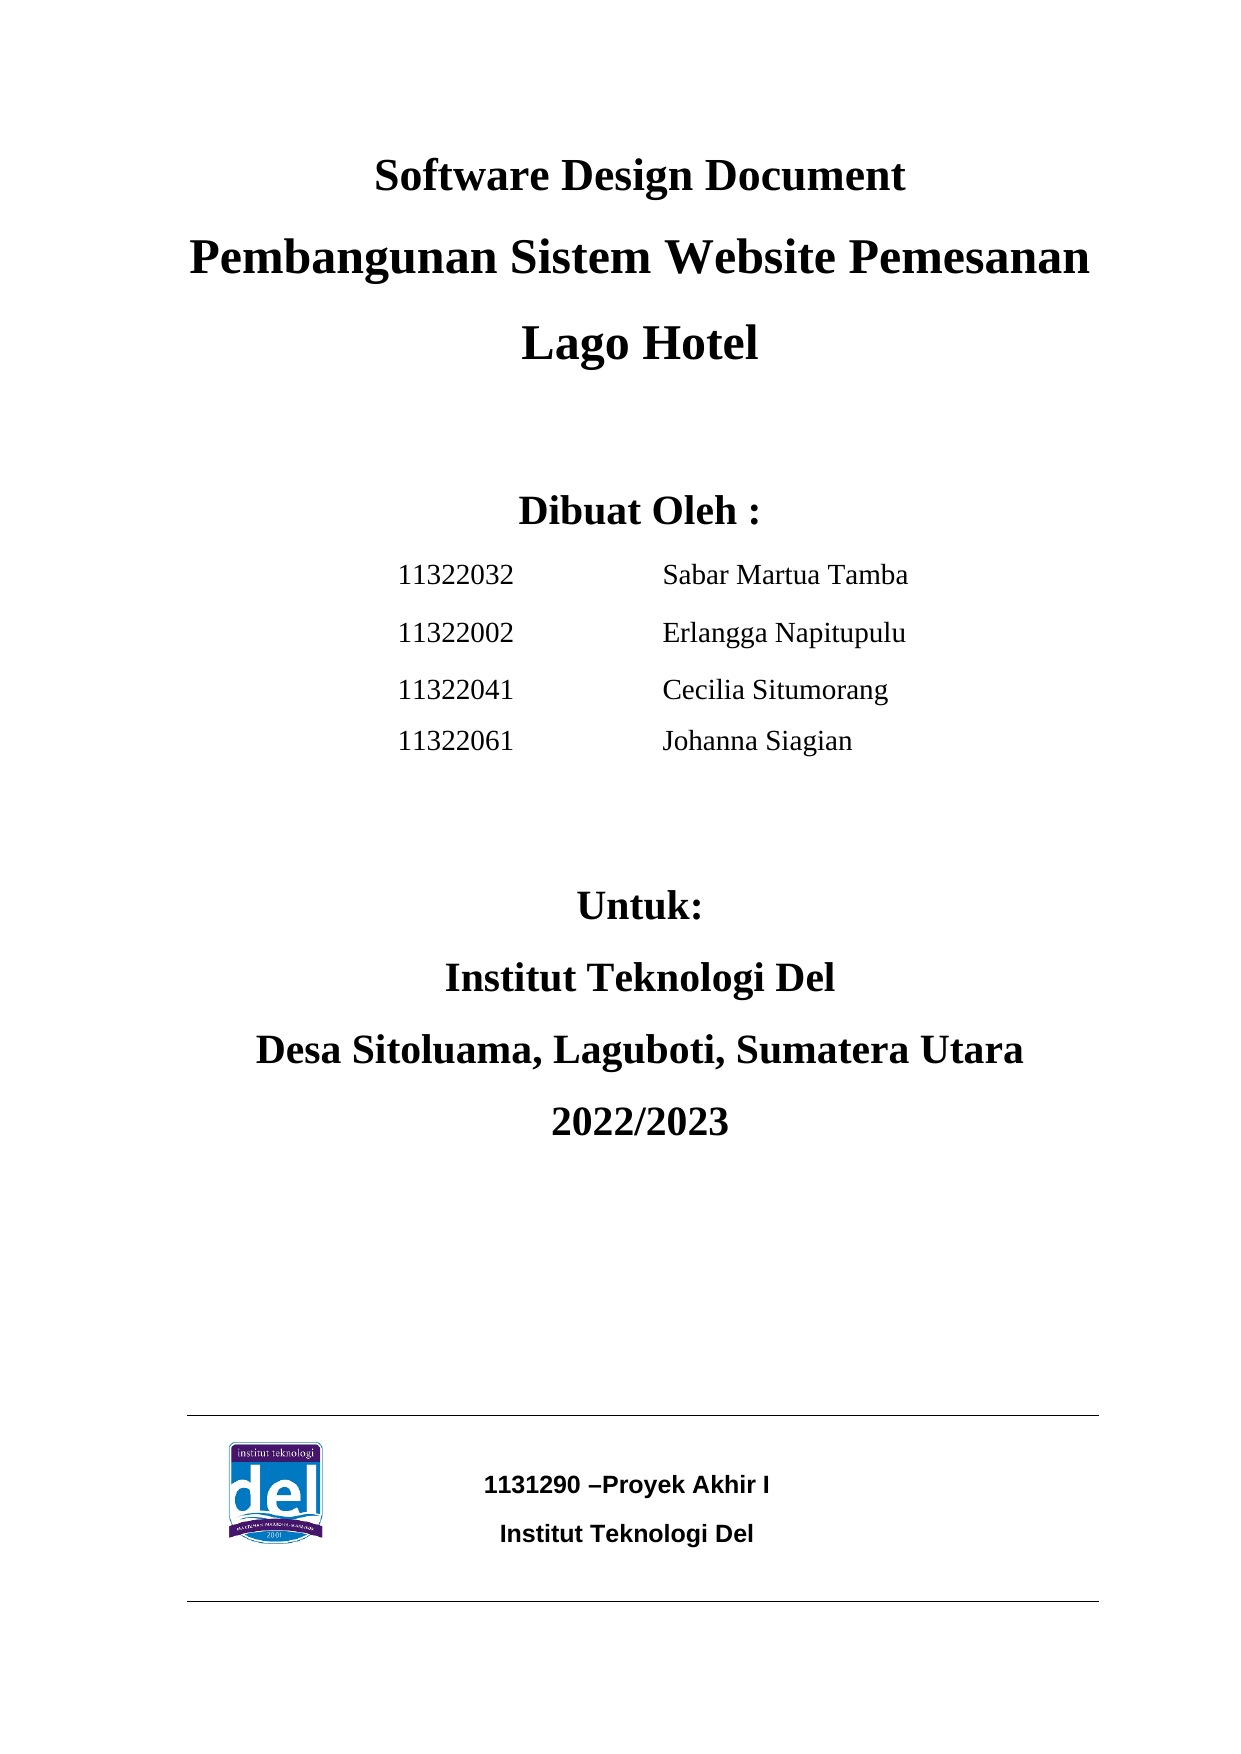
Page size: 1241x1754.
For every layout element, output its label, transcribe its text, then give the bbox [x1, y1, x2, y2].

subtitle Desa Sitoluama, Laguboti, Sumatera Utara [187, 1024, 1092, 1072]
picture [223, 1441, 325, 1544]
title Software Design Document [187, 148, 1092, 200]
table_header 11322032 [386, 558, 651, 615]
title Untuk: [187, 881, 1092, 929]
title Dibuat Oleh : [187, 486, 1092, 533]
title Pembangunan Sistem Website Pemesanan Lago Hotel [187, 227, 1092, 371]
table_header Sabar Martua Tamba [651, 558, 930, 615]
table_cell 11322002 [386, 615, 651, 672]
subtitle 2022/2023 [187, 1096, 1092, 1144]
table_cell 11322041 11322061 [386, 673, 651, 780]
table_cell Erlangga Napitupulu [651, 615, 930, 672]
table_cell Cecilia Situmorang Johanna Siagian [651, 673, 930, 780]
subtitle Institut Teknologi Del [187, 953, 1092, 1001]
